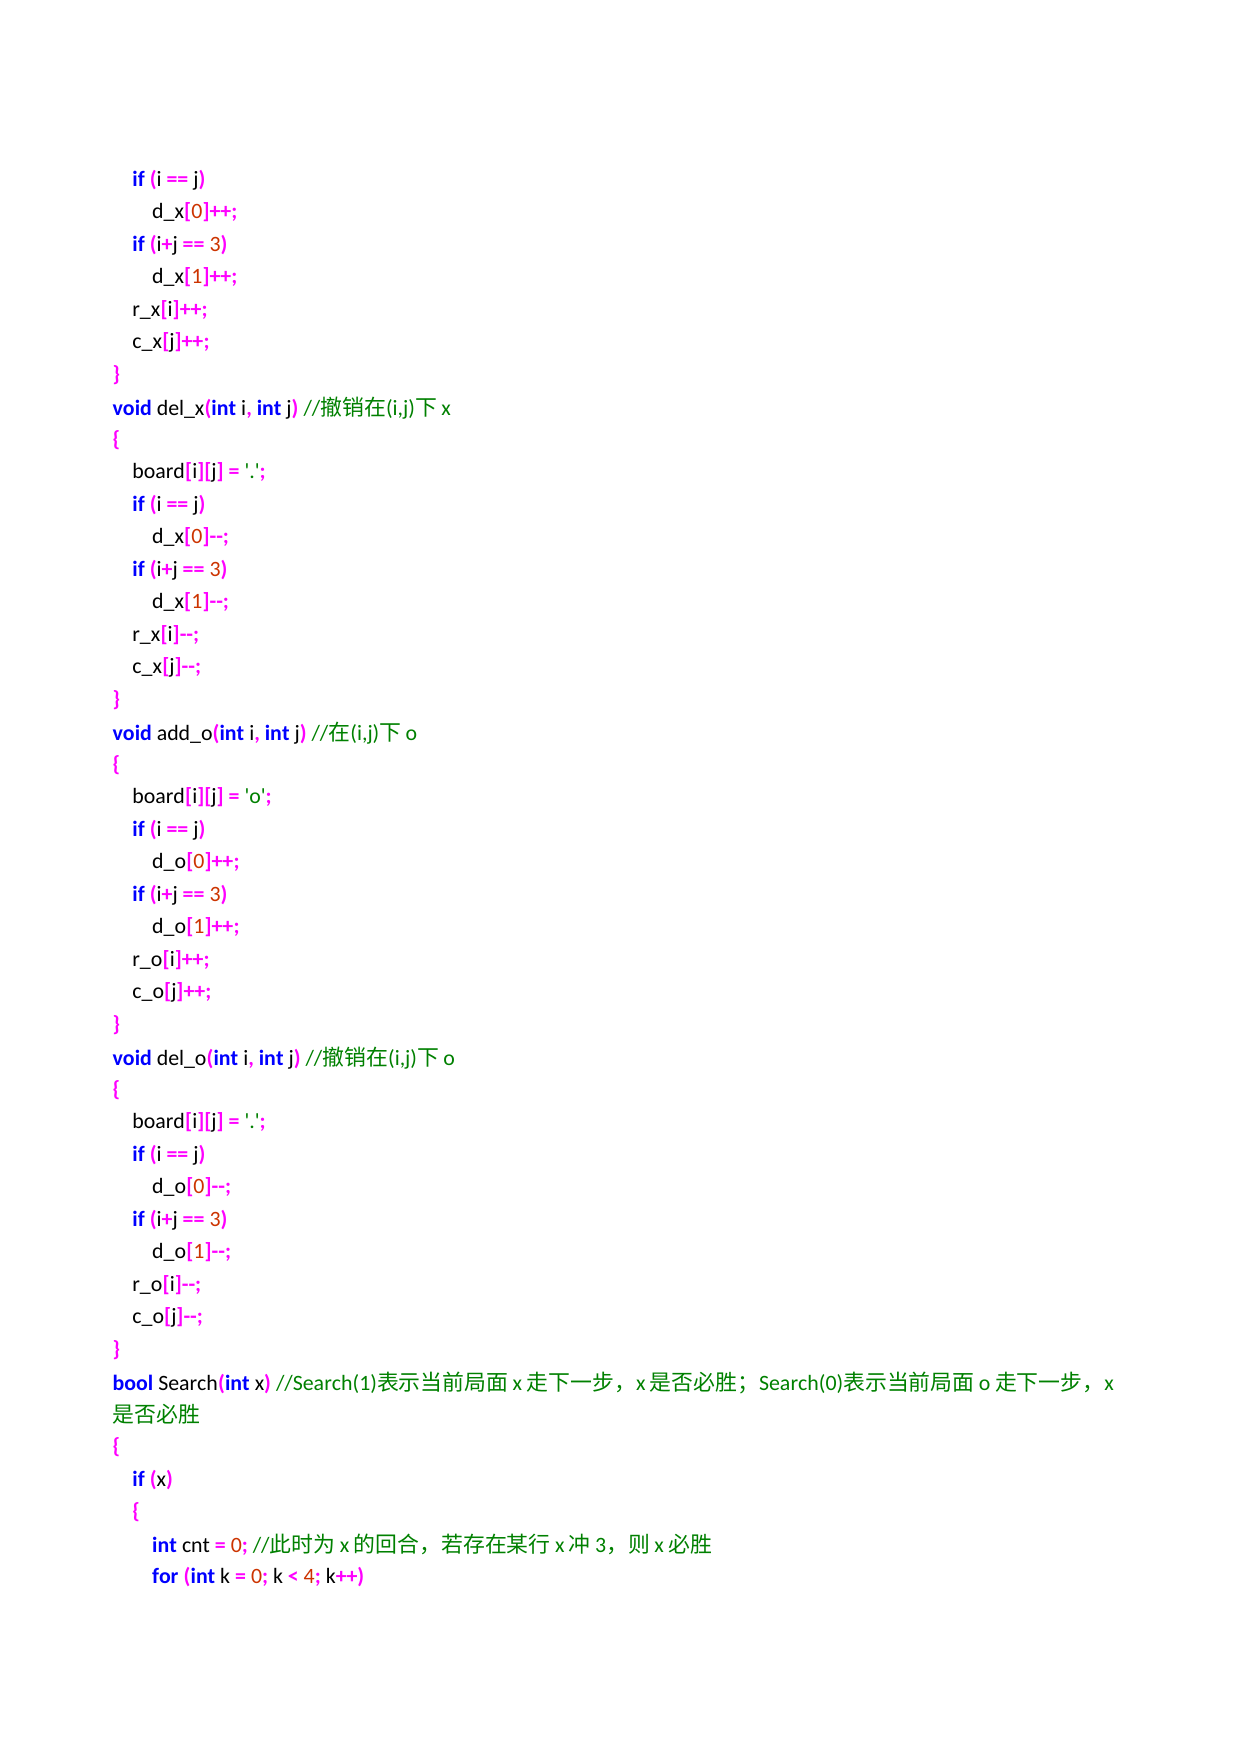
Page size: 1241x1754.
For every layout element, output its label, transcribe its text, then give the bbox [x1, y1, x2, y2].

text d_x[0]++; [112, 194, 1128, 227]
text d_x[1]++; [112, 259, 1128, 292]
text if (i == j) [112, 812, 1128, 844]
text } [112, 1007, 1128, 1039]
text { [112, 422, 1128, 454]
text r_o[i]++; [112, 942, 1128, 974]
text r_x[i]++; [112, 292, 1128, 324]
text if (x) [112, 1462, 1128, 1494]
text board[i][j] = '.'; [112, 1104, 1128, 1137]
text d_x[0]--; [112, 519, 1128, 552]
text void del_x(int i, int j) //撤销在(i,j)下x [112, 389, 1128, 422]
text d_o[0]--; [112, 1169, 1128, 1202]
text if (i+j == 3) [112, 1202, 1128, 1234]
text void del_o(int i, int j) //撤销在(i,j)下o [112, 1039, 1128, 1072]
text if (i == j) [112, 1137, 1128, 1169]
text d_x[1]--; [112, 584, 1128, 617]
text } [112, 682, 1128, 714]
text board[i][j] = 'o'; [112, 779, 1128, 812]
text bool Search(int x) //Search(1)表示当前局面x走下一步，x是否必胜；Search(0)表示当前局面o走下一步，x是否必胜 [112, 1364, 1128, 1429]
text d_o[1]--; [112, 1234, 1128, 1267]
text if (i+j == 3) [112, 552, 1128, 584]
text d_o[1]++; [112, 909, 1128, 942]
text c_x[j]++; [112, 324, 1128, 357]
text c_o[j]++; [112, 974, 1128, 1007]
text } [112, 1332, 1128, 1364]
text if (i == j) [112, 487, 1128, 519]
text } [112, 357, 1128, 389]
text { [112, 1494, 1128, 1527]
text int cnt = 0; //此时为x的回合，若存在某行x冲3，则x必胜 [112, 1527, 1128, 1559]
text board[i][j] = '.'; [112, 454, 1128, 487]
text c_x[j]--; [112, 649, 1128, 682]
text if (i == j) [112, 162, 1128, 194]
text { [112, 1072, 1128, 1104]
text { [112, 747, 1128, 779]
text if (i+j == 3) [112, 877, 1128, 909]
text d_o[0]++; [112, 844, 1128, 877]
text for (int k = 0; k < 4; k++) [112, 1559, 1128, 1592]
text { [112, 1429, 1128, 1462]
text void add_o(int i, int j) //在(i,j)下o [112, 714, 1128, 747]
text c_o[j]--; [112, 1299, 1128, 1332]
text r_x[i]--; [112, 617, 1128, 649]
text if (i+j == 3) [112, 227, 1128, 259]
text r_o[i]--; [112, 1267, 1128, 1299]
